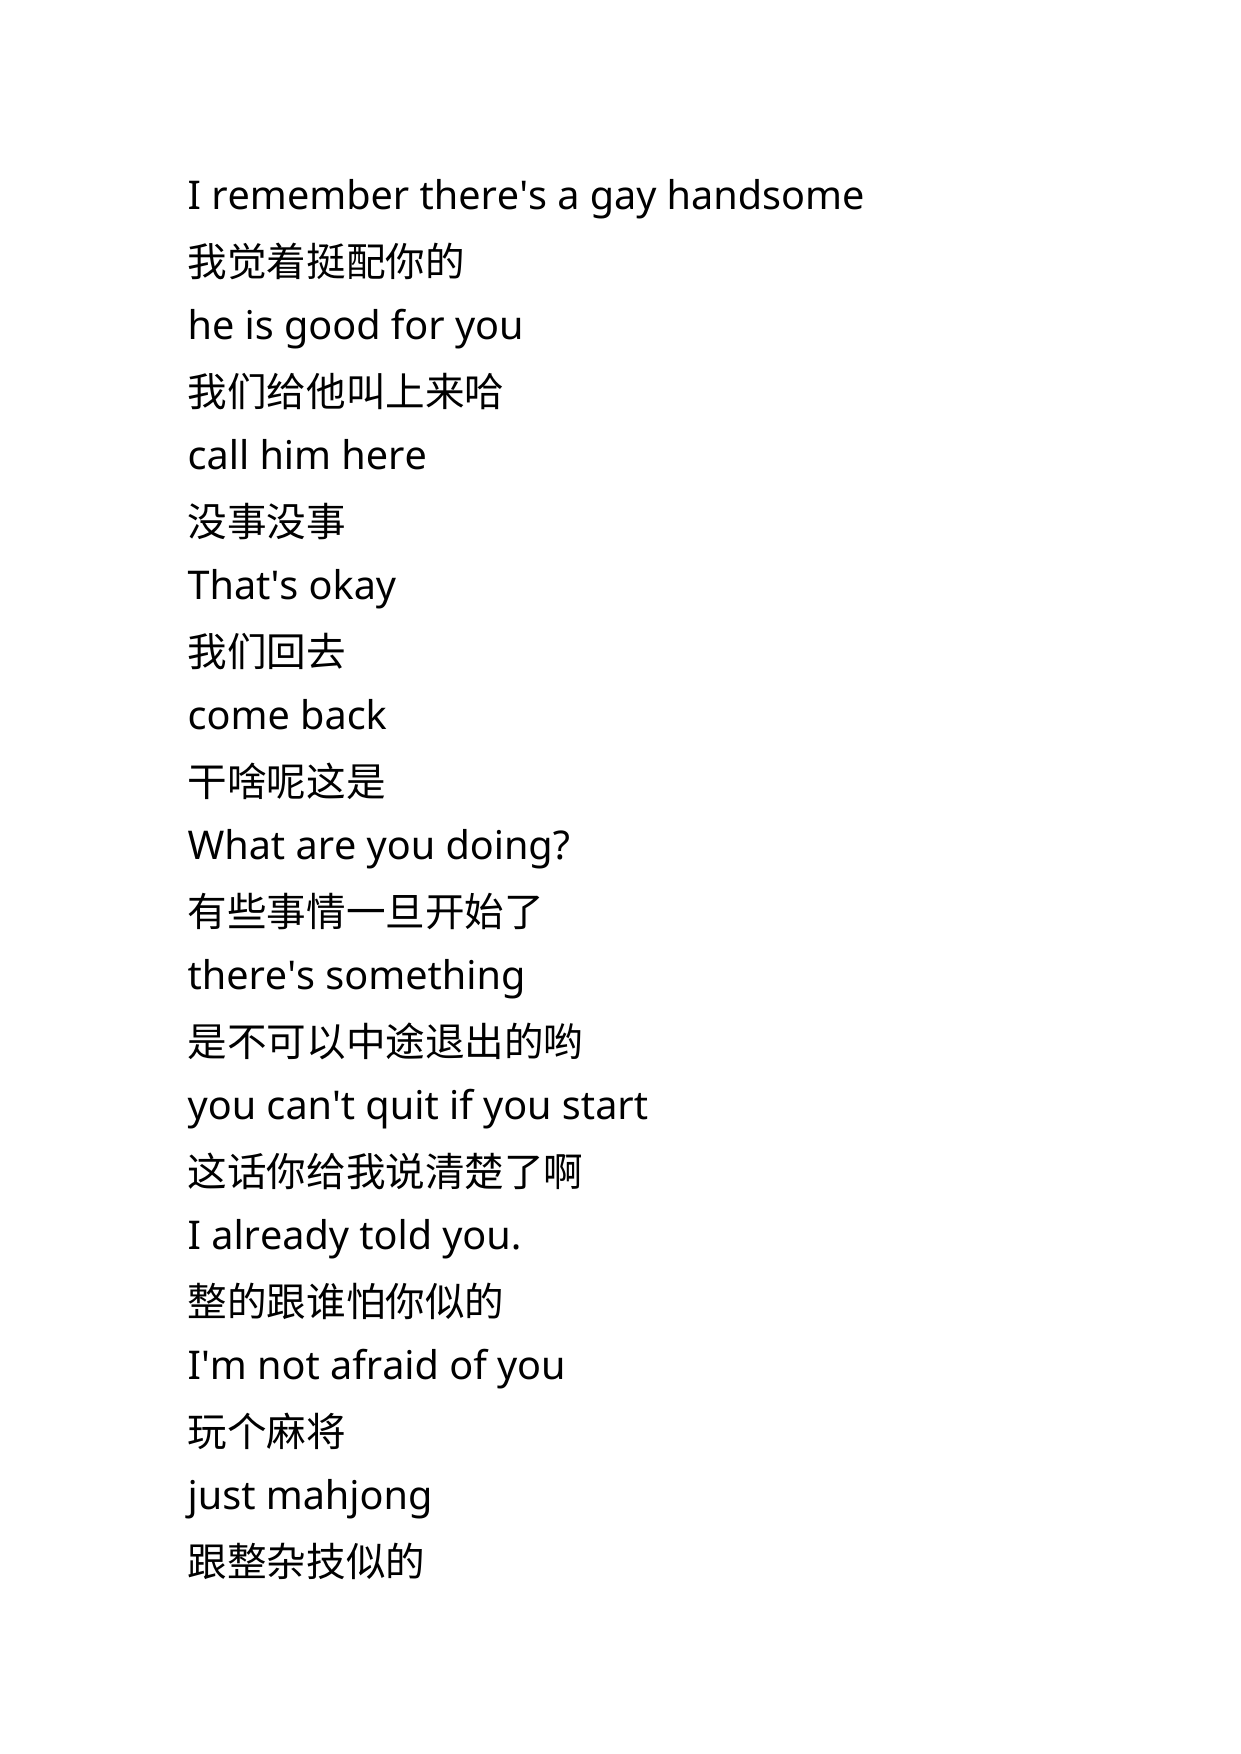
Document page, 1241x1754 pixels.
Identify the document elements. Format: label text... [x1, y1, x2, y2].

text That's okay [187, 552, 1053, 617]
text 整的跟谁怕你似的 [187, 1267, 1053, 1332]
text you can't quit if you start [187, 1072, 1053, 1137]
text just mahjong [187, 1462, 1053, 1527]
text come back [187, 682, 1053, 747]
text 有些事情一旦开始了 [187, 877, 1053, 942]
text 是不可以中途退出的哟 [187, 1007, 1053, 1072]
text he is good for you [187, 292, 1053, 357]
text 我觉着挺配你的 [187, 227, 1053, 292]
text I already told you. [187, 1202, 1053, 1267]
text 没事没事 [187, 487, 1053, 552]
text I'm not afraid of you [187, 1332, 1053, 1397]
text 玩个麻将 [187, 1397, 1053, 1462]
text call him here [187, 422, 1053, 487]
text 我们回去 [187, 617, 1053, 682]
text What are you doing? [187, 812, 1053, 877]
text 干啥呢这是 [187, 747, 1053, 812]
text there's something [187, 942, 1053, 1007]
text 这话你给我说清楚了啊 [187, 1137, 1053, 1202]
text 我们给他叫上来哈 [187, 357, 1053, 422]
text 跟整杂技似的 [187, 1527, 1053, 1592]
text I remember there's a gay handsome [187, 162, 1053, 227]
